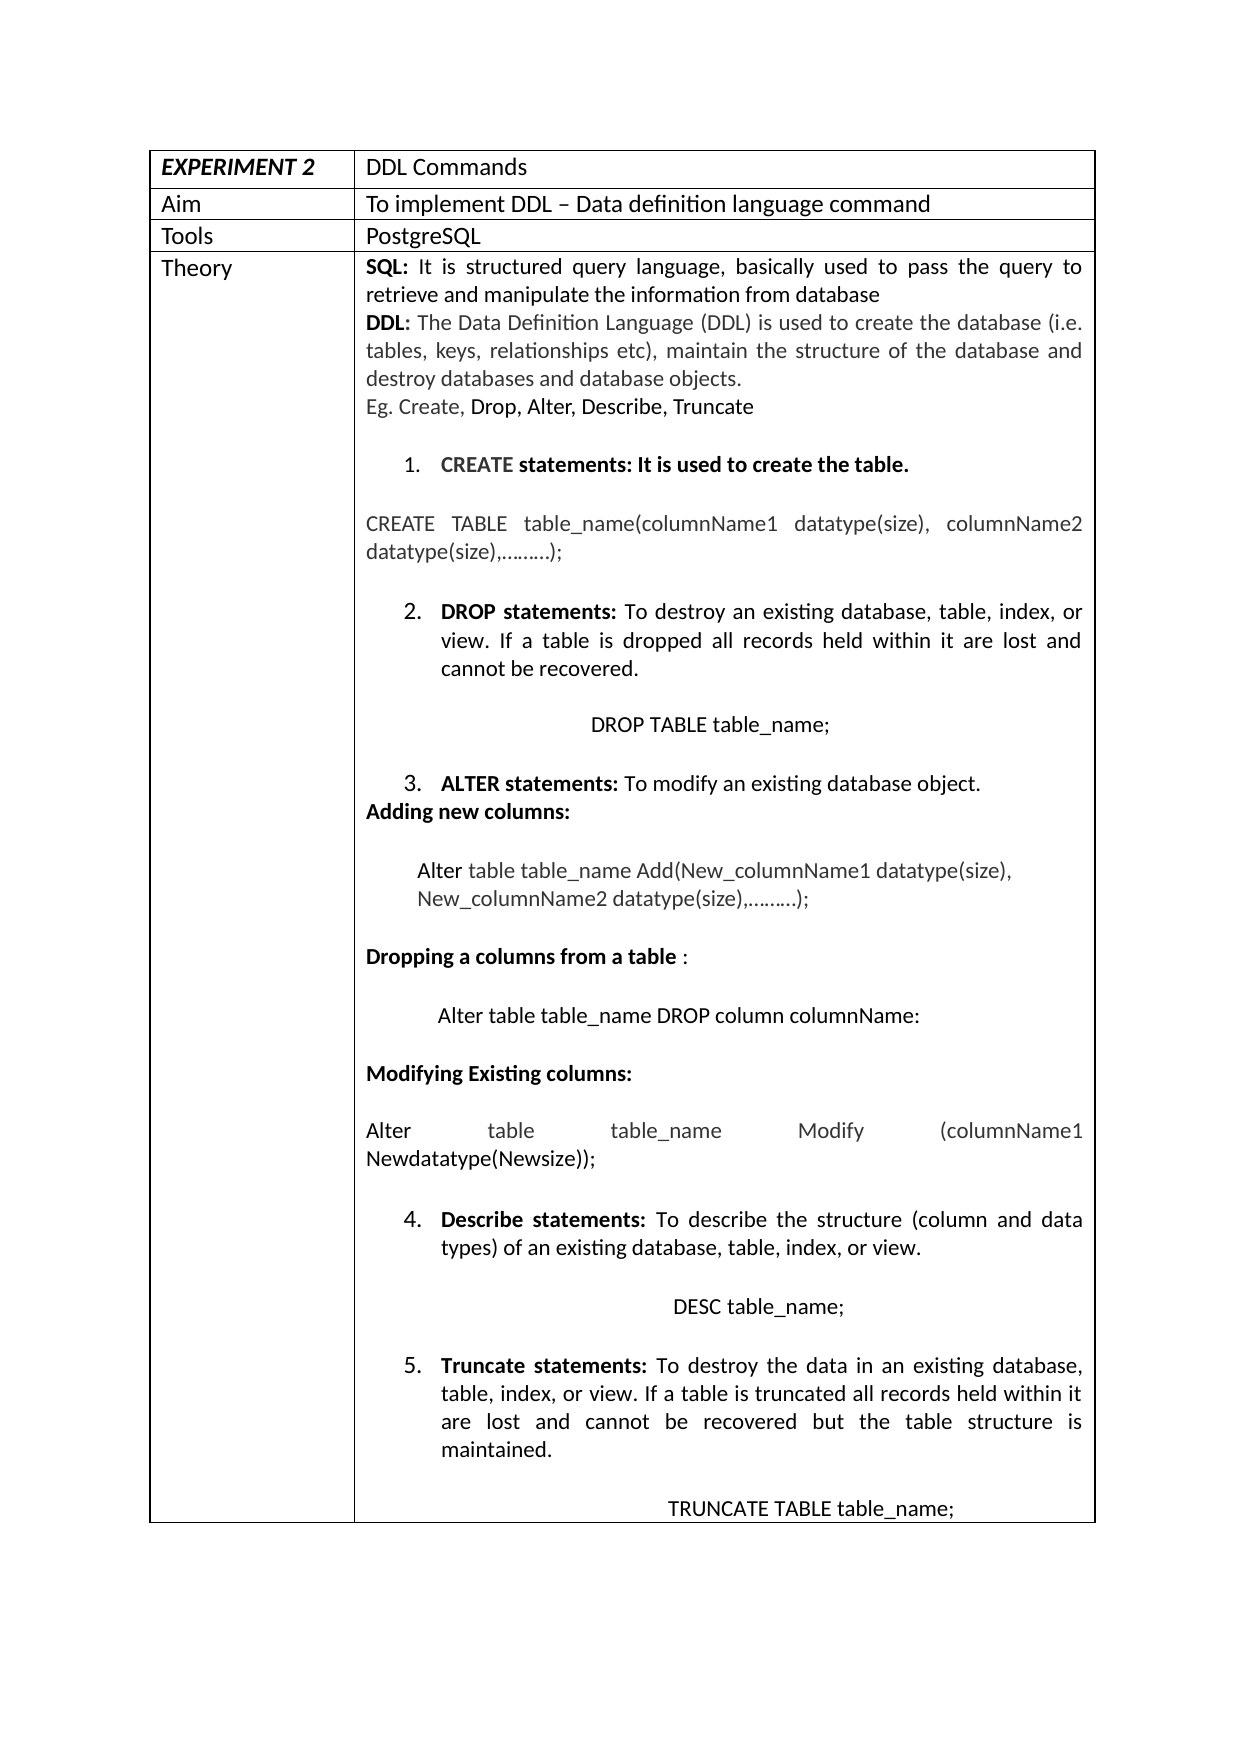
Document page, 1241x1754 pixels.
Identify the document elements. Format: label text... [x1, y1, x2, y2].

table_cell Tools [151, 220, 354, 251]
table_cell To implement DDL – Data definition language command [355, 189, 1094, 219]
table_cell PostgreSQL [355, 220, 1094, 251]
table_cell Aim [151, 189, 354, 219]
table_cell SQL: It is structured query language, basically used to pass the query to retrieve and manipulate the information from database DDL: The Data Definition Language (DDL) is used to create the database (i.e. tables, keys, relationships etc), maintain the structure of the database and destroy databases and database objects. Eg. Create, Drop, Alter, Describe, Truncate CREATE statements: It is used to create the table. CREATE TABLE table_name(columnName1 datatype(size), columnName2 datatype(size),………); DROP statements: To destroy an existing database, table, index, or view. If a table is dropped all records held within it are lost and cannot be recovered. DROP TABLE table_name; ALTER statements: To modify an existing database object. Adding new columns: Alter table table_name Add(New_columnName1 datatype(size), New_columnName2 datatype(size),………); Dropping a columns from a table : Alter table table_name DROP column columnName: Modifying Existing columns: Alter table table_name Modify (columnName1 Newdatatype(Newsize)); Describe statements: To describe the structure (column and data types) of an existing database, table, index, or view. DESC table_name; Truncate statements: To destroy the data in an existing database, table, index, or view. If a table is truncated all records held within it are lost and cannot be recovered but the table structure is maintained. TRUNCATE TABLE table_name; [355, 252, 1094, 1522]
table_cell Theory [151, 252, 354, 1522]
table_cell EXPERIMENT 2 [151, 151, 354, 188]
table_cell DDL Commands [355, 151, 1094, 188]
